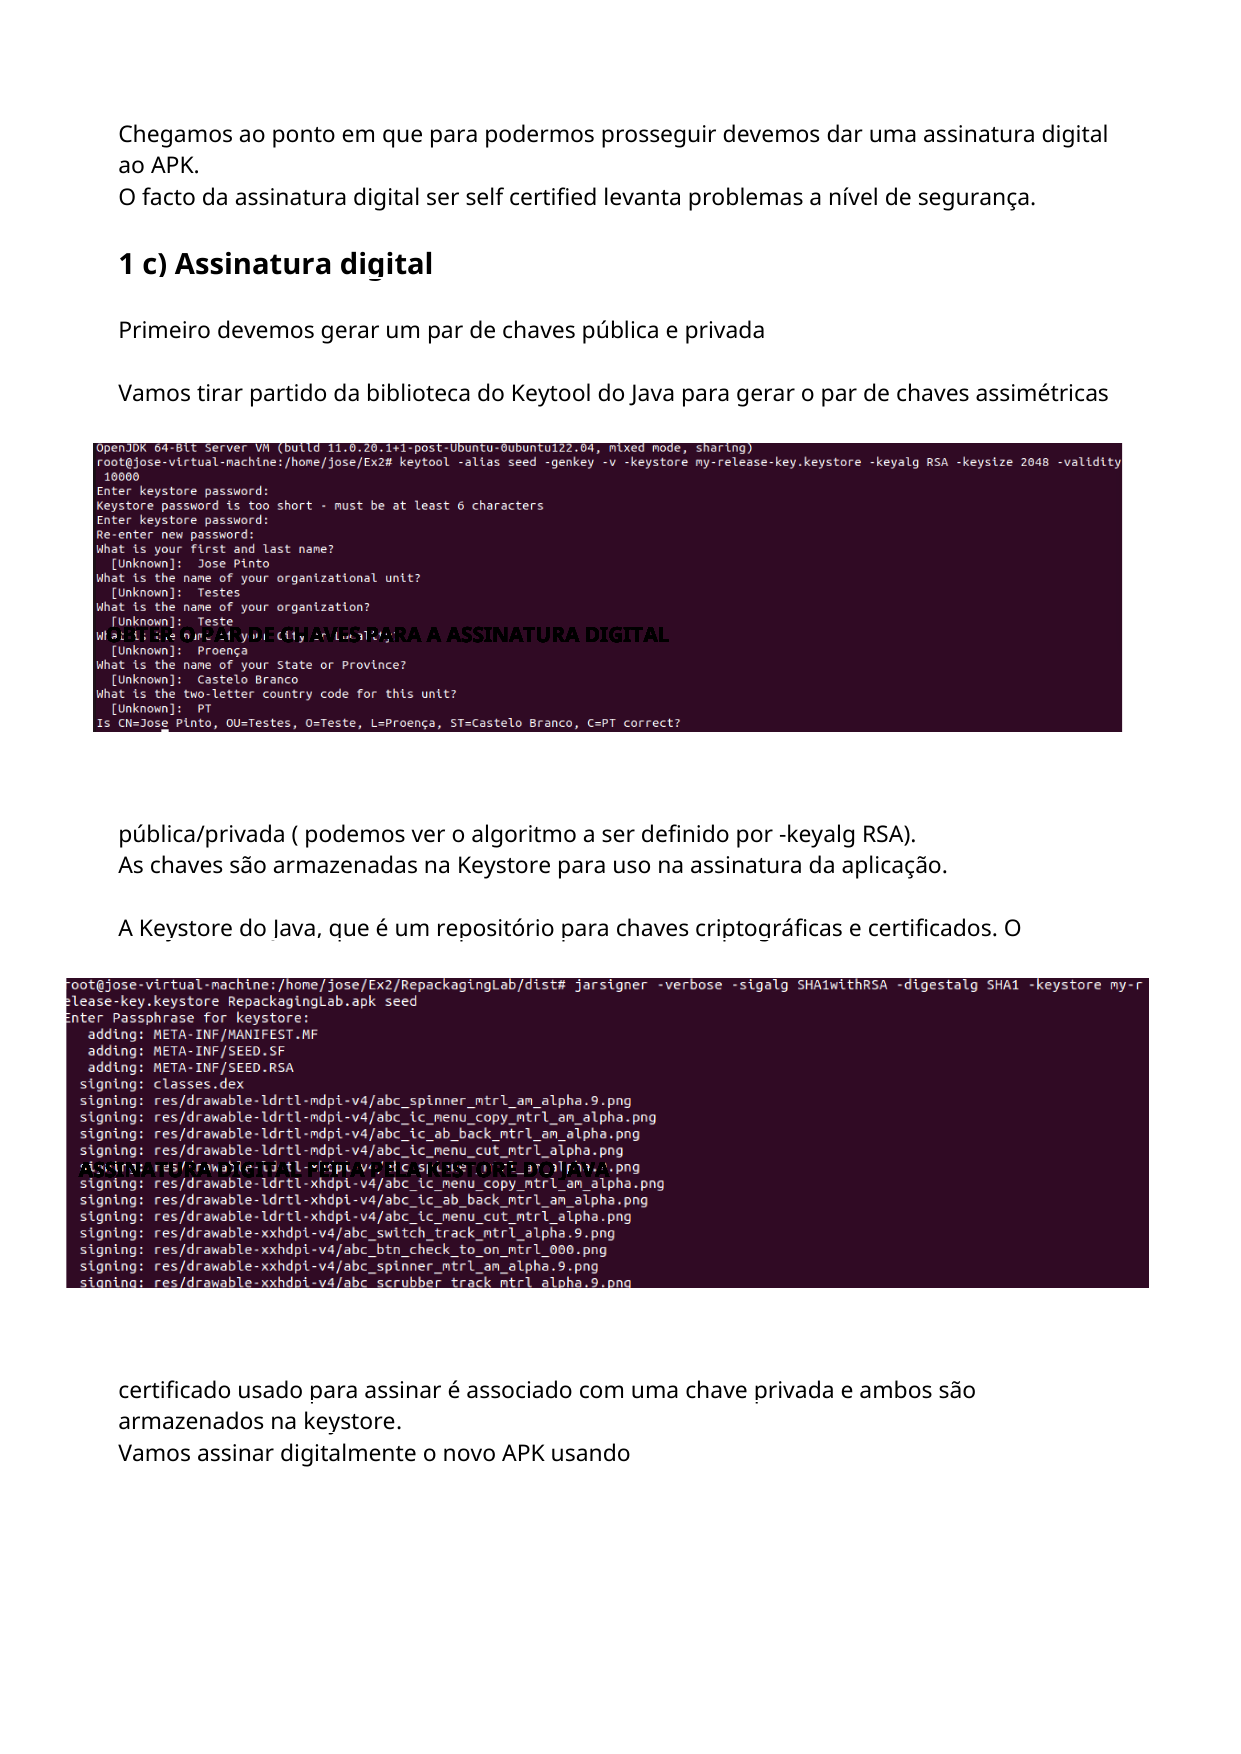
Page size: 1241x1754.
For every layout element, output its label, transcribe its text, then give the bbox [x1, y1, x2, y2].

text Vamos tirar partido da biblioteca do Keytool do Java para gerar o par de chaves assimétricas pública/privada ( podemos ver o algoritmo a ser definido por -keyalg RSA). [118, 732, 1122, 849]
text Vamos assinar digitalmente o novo APK usando [118, 1437, 1122, 1468]
text Chegamos ao ponto em que para podermos prosseguir devemos dar uma assinatura digital ao APK. [118, 118, 1122, 181]
text O facto da assinatura digital ser self certified levanta problemas a nível de segurança. [118, 181, 1122, 212]
text A Keystore do Java, que é um repositório para chaves criptográficas e certificados. O certificado usado para assinar é associado com uma chave privada e ambos são armazenados na keystore. [118, 1288, 1122, 1437]
picture [93, 443, 1123, 732]
picture [66, 978, 1149, 1288]
text Primeiro devemos gerar um par de chaves pública e privada [118, 314, 1122, 345]
text As chaves são armazenadas na Keystore para uso na assinatura da aplicação. [118, 849, 1122, 881]
text Vamos tirar partido da biblioteca do Keytool do Java para gerar o par de chaves assimétricas pública/privada ( podemos ver o algoritmo a ser definido por -keyalg RSA). [118, 377, 1122, 443]
text A Keystore do Java, que é um repositório para chaves criptográficas e certificados. O certificado usado para assinar é associado com uma chave privada e ambos são armazenados na keystore. [118, 912, 1122, 978]
text 1 c) Assinatura digital [118, 243, 1122, 283]
